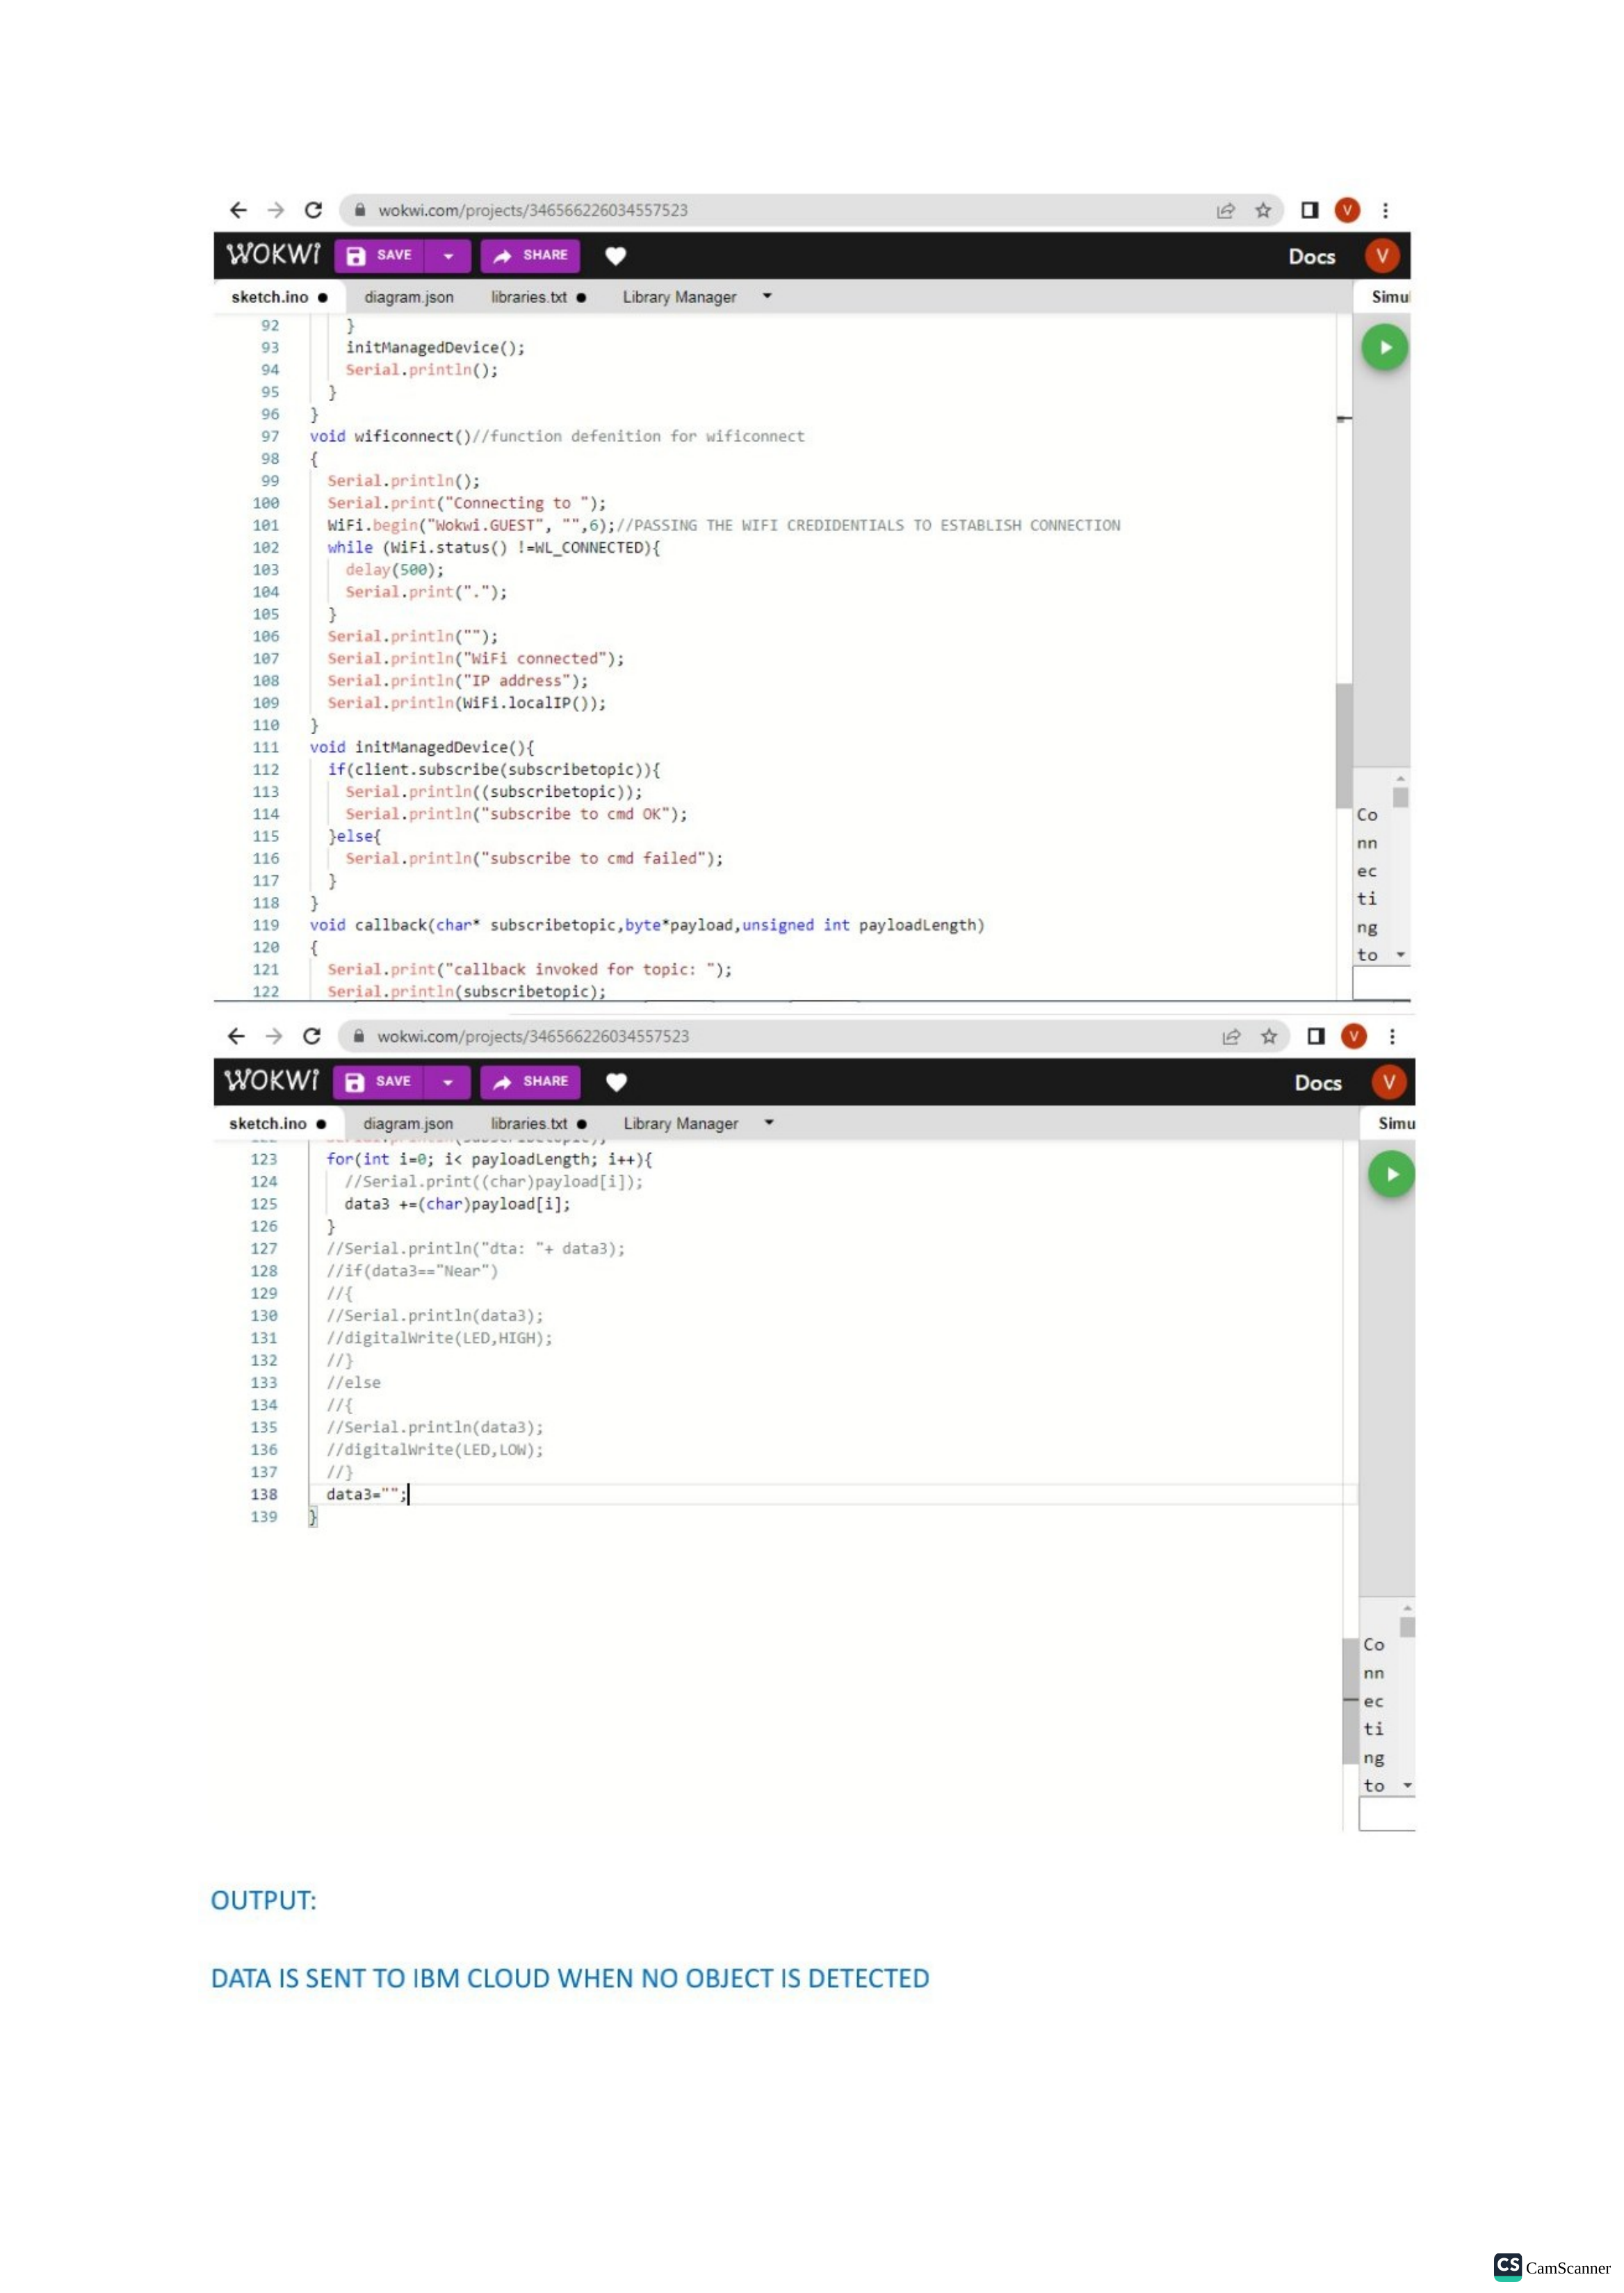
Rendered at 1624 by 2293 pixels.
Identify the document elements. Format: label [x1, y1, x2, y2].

picture [198, 178, 1429, 2004]
picture [1494, 2253, 1522, 2282]
